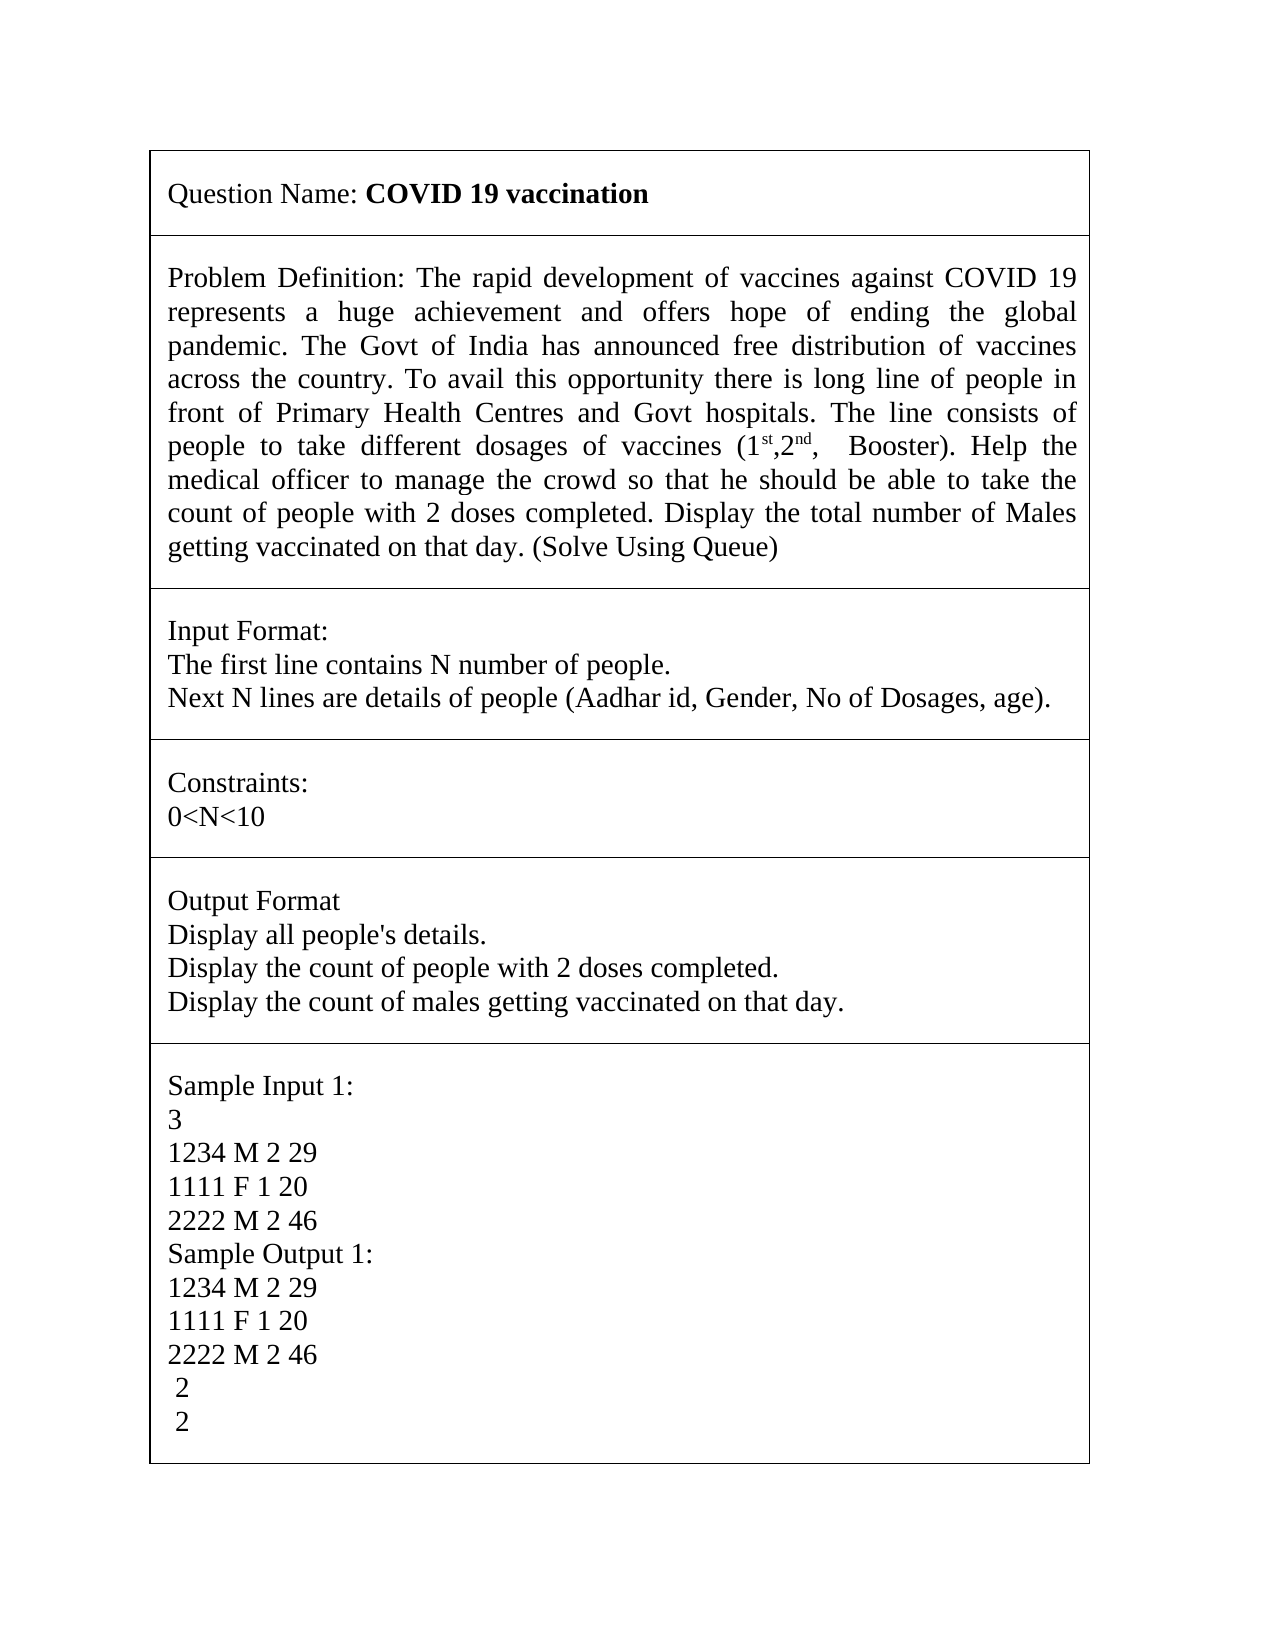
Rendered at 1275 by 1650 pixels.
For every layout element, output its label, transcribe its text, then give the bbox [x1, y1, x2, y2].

table_cell Constraints: 0<N<10 [151, 740, 1089, 857]
table_cell Sample Input 1: 3 1234 M 2 29 1111 F 1 20 2222 M 2 46 Sample Output 1: 1234 M 2 29 1111 F 1 20 2222 M 2 46 2 2 [151, 1044, 1089, 1462]
table_cell Output Format Display all people's details. Display the count of people with 2 doses completed. Display the count of males getting vaccinated on that day. [151, 858, 1089, 1042]
table_cell Input Format: The first line contains N number of people. Next N lines are details of people (Aadhar id, Gender, No of Dosages, age). [151, 589, 1089, 739]
table_header Question Name: COVID 19 vaccination [151, 151, 1089, 234]
table_cell Problem Definition: The rapid development of vaccines against COVID 19 represents a huge achievement and offers hope of ending the global pandemic. The Govt of India has announced free distribution of vaccines across the country. To avail this opportunity there is long line of people in front of Primary Health Centres and Govt hospitals. The line consists of people to take different dosages of vaccines (1st,2nd, Booster). Help the medical officer to manage the crowd so that he should be able to take the count of people with 2 doses completed. Display the total number of Males getting vaccinated on that day. (Solve Using Queue) [151, 236, 1089, 587]
